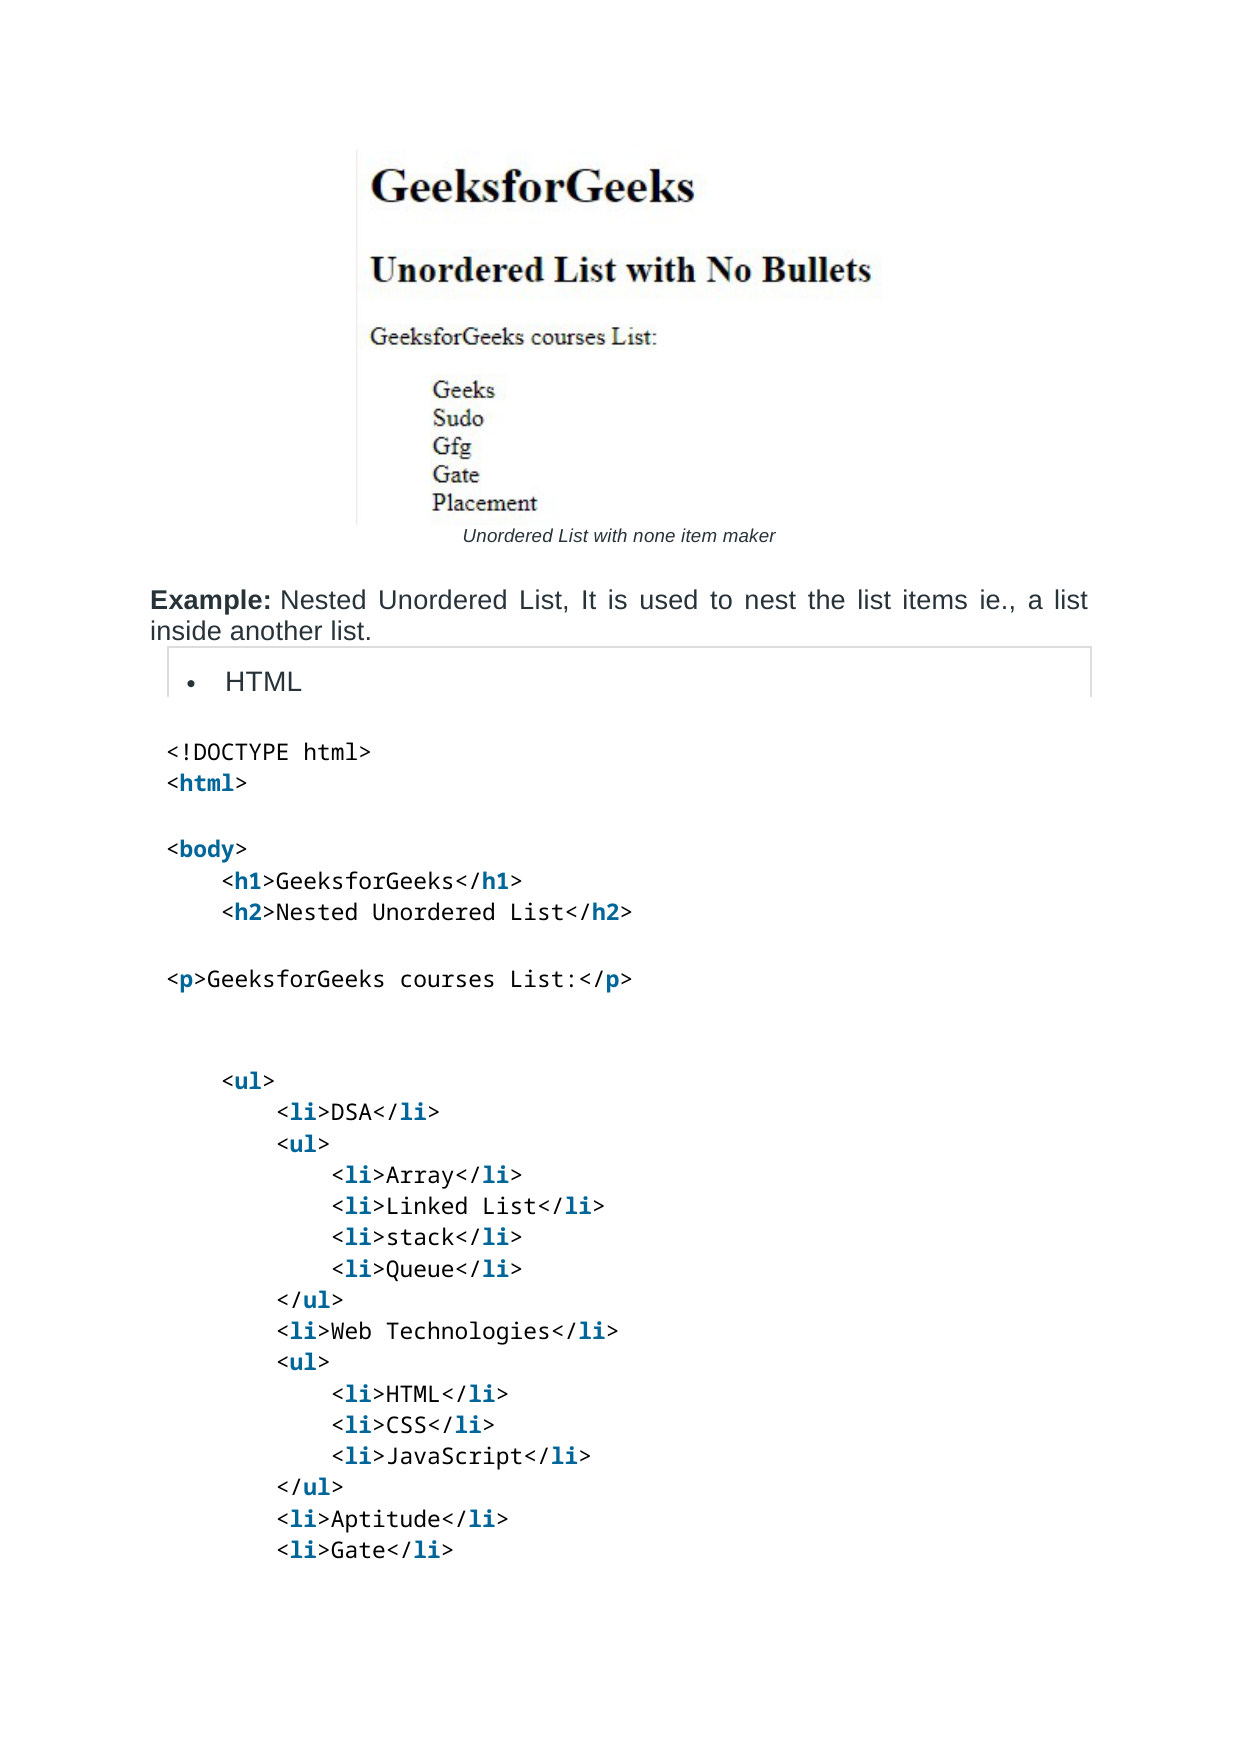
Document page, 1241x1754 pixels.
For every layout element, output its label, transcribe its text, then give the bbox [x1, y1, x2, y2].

picture [356, 150, 885, 525]
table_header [150, 714, 997, 1587]
text Example: Nested Unordered List, It is used to nest the list items ie., a list inside another list. [150, 584, 1090, 646]
text Unordered List with none item maker [150, 525, 1090, 547]
list HTML [169, 648, 1090, 697]
